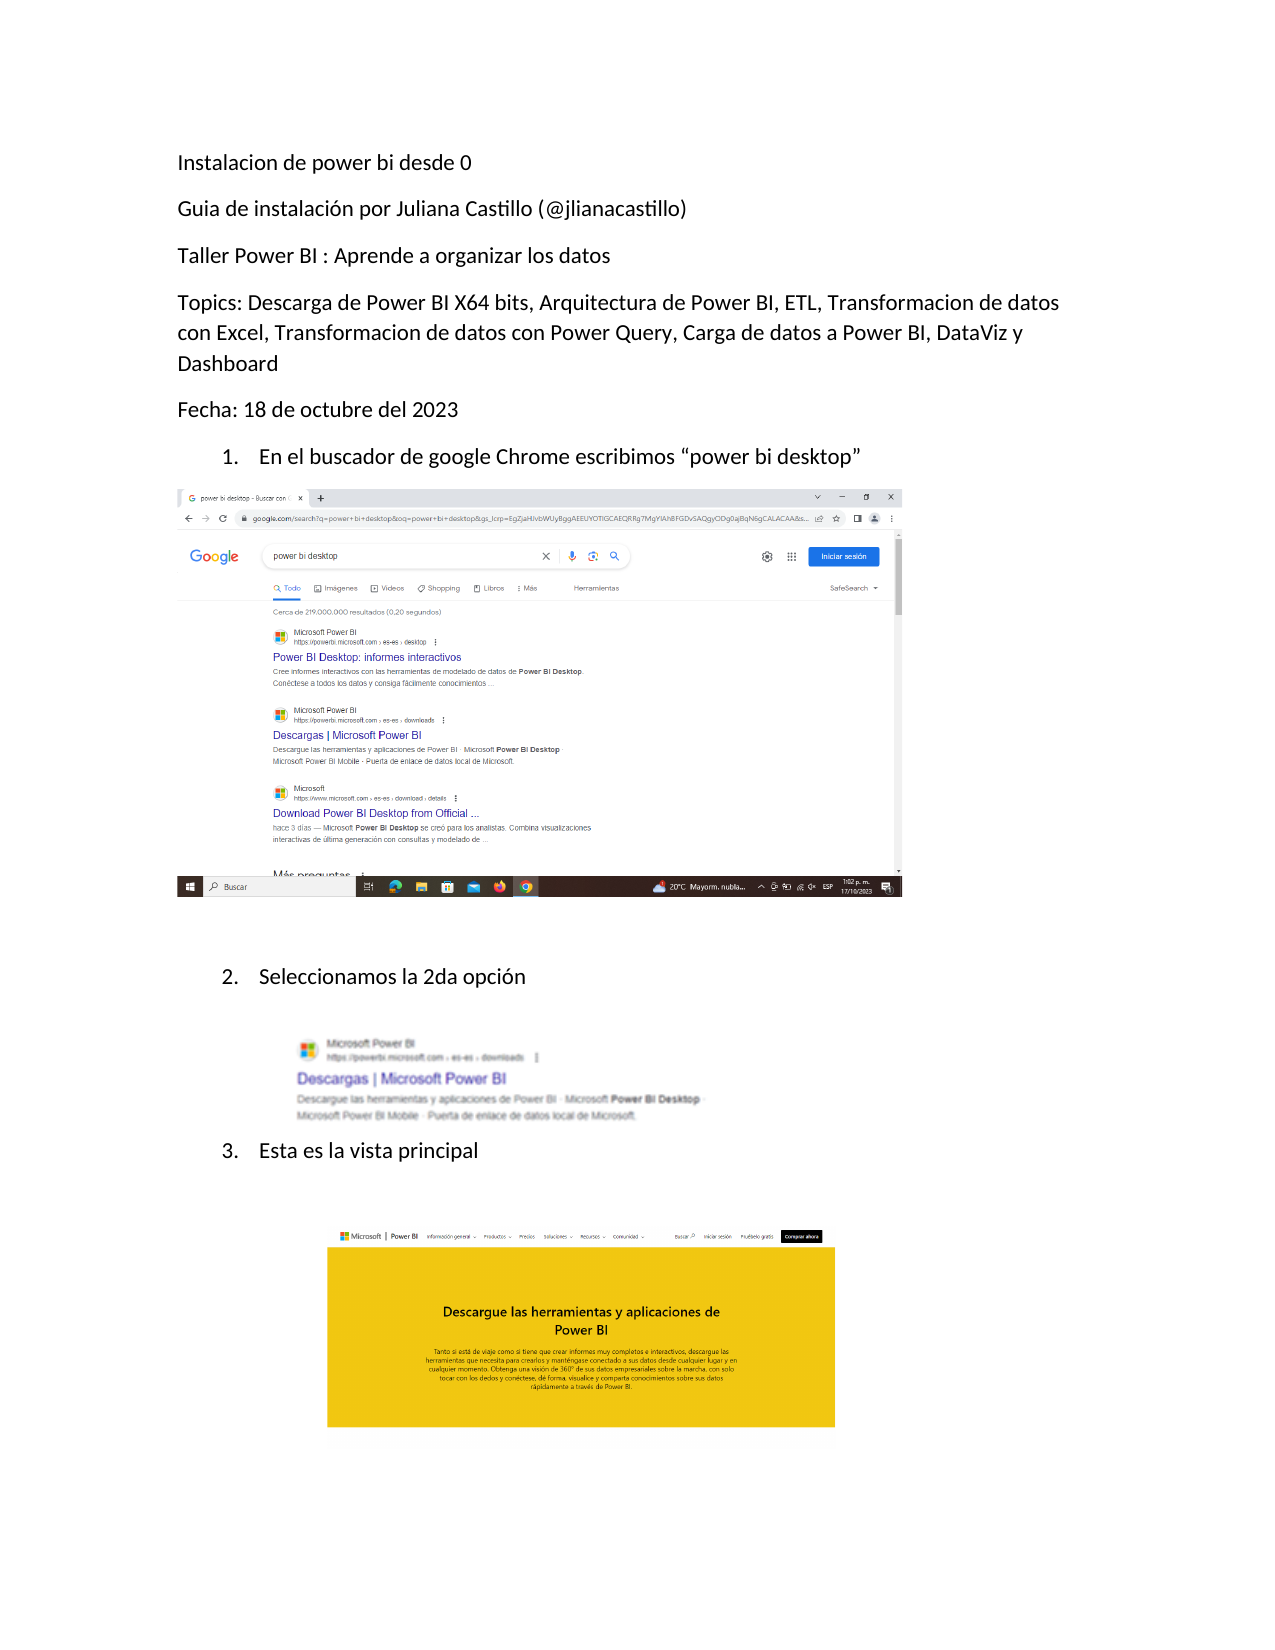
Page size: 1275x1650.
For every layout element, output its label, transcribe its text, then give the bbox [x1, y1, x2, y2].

text Instalacion de power bi desde 0 [177, 148, 1098, 176]
list Esta es la vista principal [221, 1136, 1098, 1164]
picture [327, 1226, 836, 1449]
text Topics: Descarga de Power BI X64 bits, Arquitectura de Power BI, ETL, Transformacion de datos con Excel, Transformacion de datos con Power Query, Carga de datos a Power BI, DataViz y Dashboard [177, 288, 1098, 377]
text Fecha: 18 de octubre del 2023 [177, 396, 1098, 423]
text Taller Power BI : Aprende a organizar los datos [177, 241, 1098, 269]
picture [258, 1022, 917, 1134]
list Seleccionamos la 2da opción [221, 962, 1098, 991]
text Guia de instalación por Juliana Castillo (@jlianacastillo) [177, 194, 1098, 222]
list En el buscador de google Chrome escribimos “power bi desktop” [221, 442, 1098, 470]
picture [177, 489, 903, 897]
